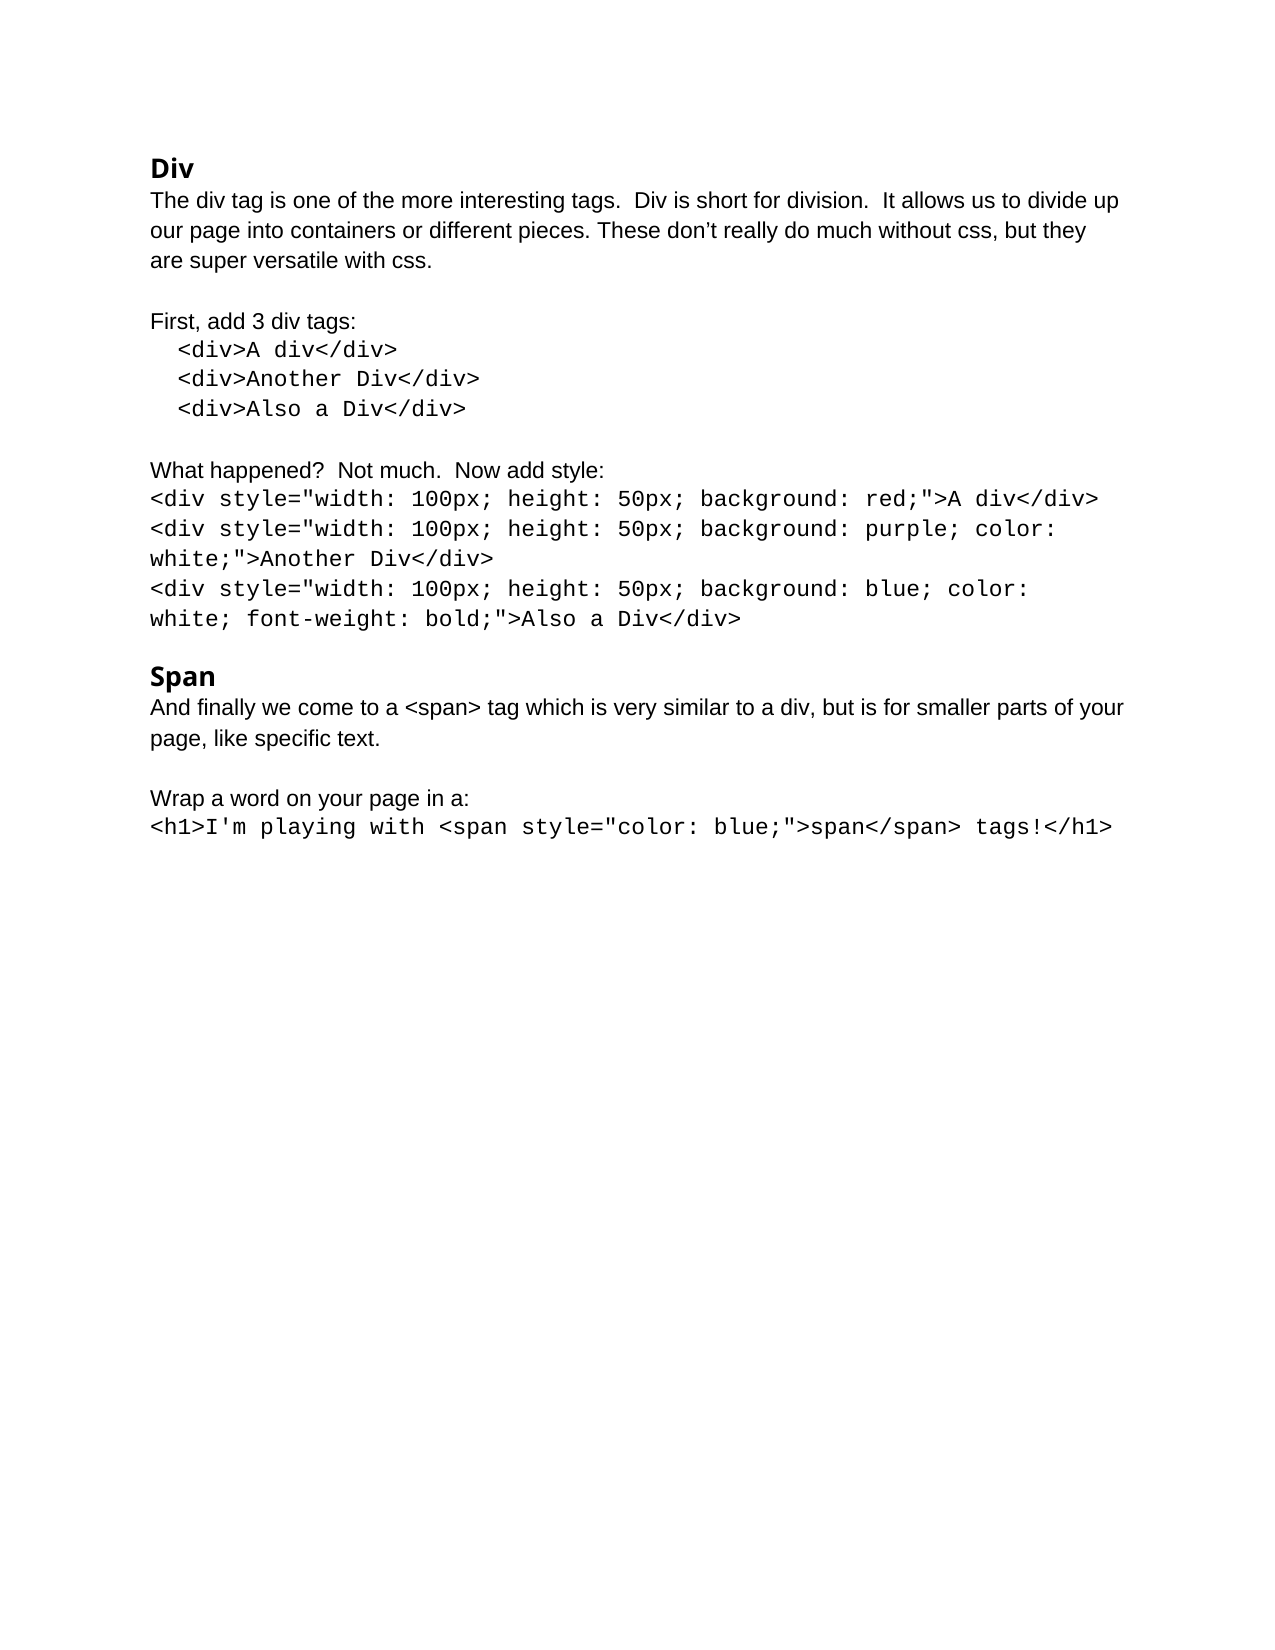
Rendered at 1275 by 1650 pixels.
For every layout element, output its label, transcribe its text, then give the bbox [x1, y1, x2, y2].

subtitle Span [150, 657, 1125, 694]
text First, add 3 div tags: [150, 308, 1125, 334]
subtitle Div [150, 150, 1125, 187]
text <div style="width: 100px; height: 50px; background: blue; color: white; font-weight: bold;">Also a Div</div> [150, 577, 1125, 633]
text What happened? Not much. Now add style: [150, 457, 1125, 484]
text <h1>I'm playing with <span style="color: blue;">span</span> tags!</h1> [150, 815, 1125, 841]
text <div style="width: 100px; height: 50px; background: red;">A div</div> [150, 488, 1125, 514]
text <div>A div</div> [150, 338, 1125, 364]
text <div>Also a Div</div> [150, 397, 1125, 423]
text The div tag is one of the more interesting tags. Div is short for division. It allows us to divide up our page into containers or different pieces. These don’t really do much without css, but they are super versatile with css. [150, 187, 1125, 274]
text <div style="width: 100px; height: 50px; background: purple; color: white;">Another Div</div> [150, 517, 1125, 573]
text And finally we come to a <span> tag which is very similar to a div, but is for smaller parts of your page, like specific text. [150, 694, 1125, 751]
text <div>Another Div</div> [150, 368, 1125, 394]
text Wrap a word on your page in a: [150, 785, 1125, 811]
